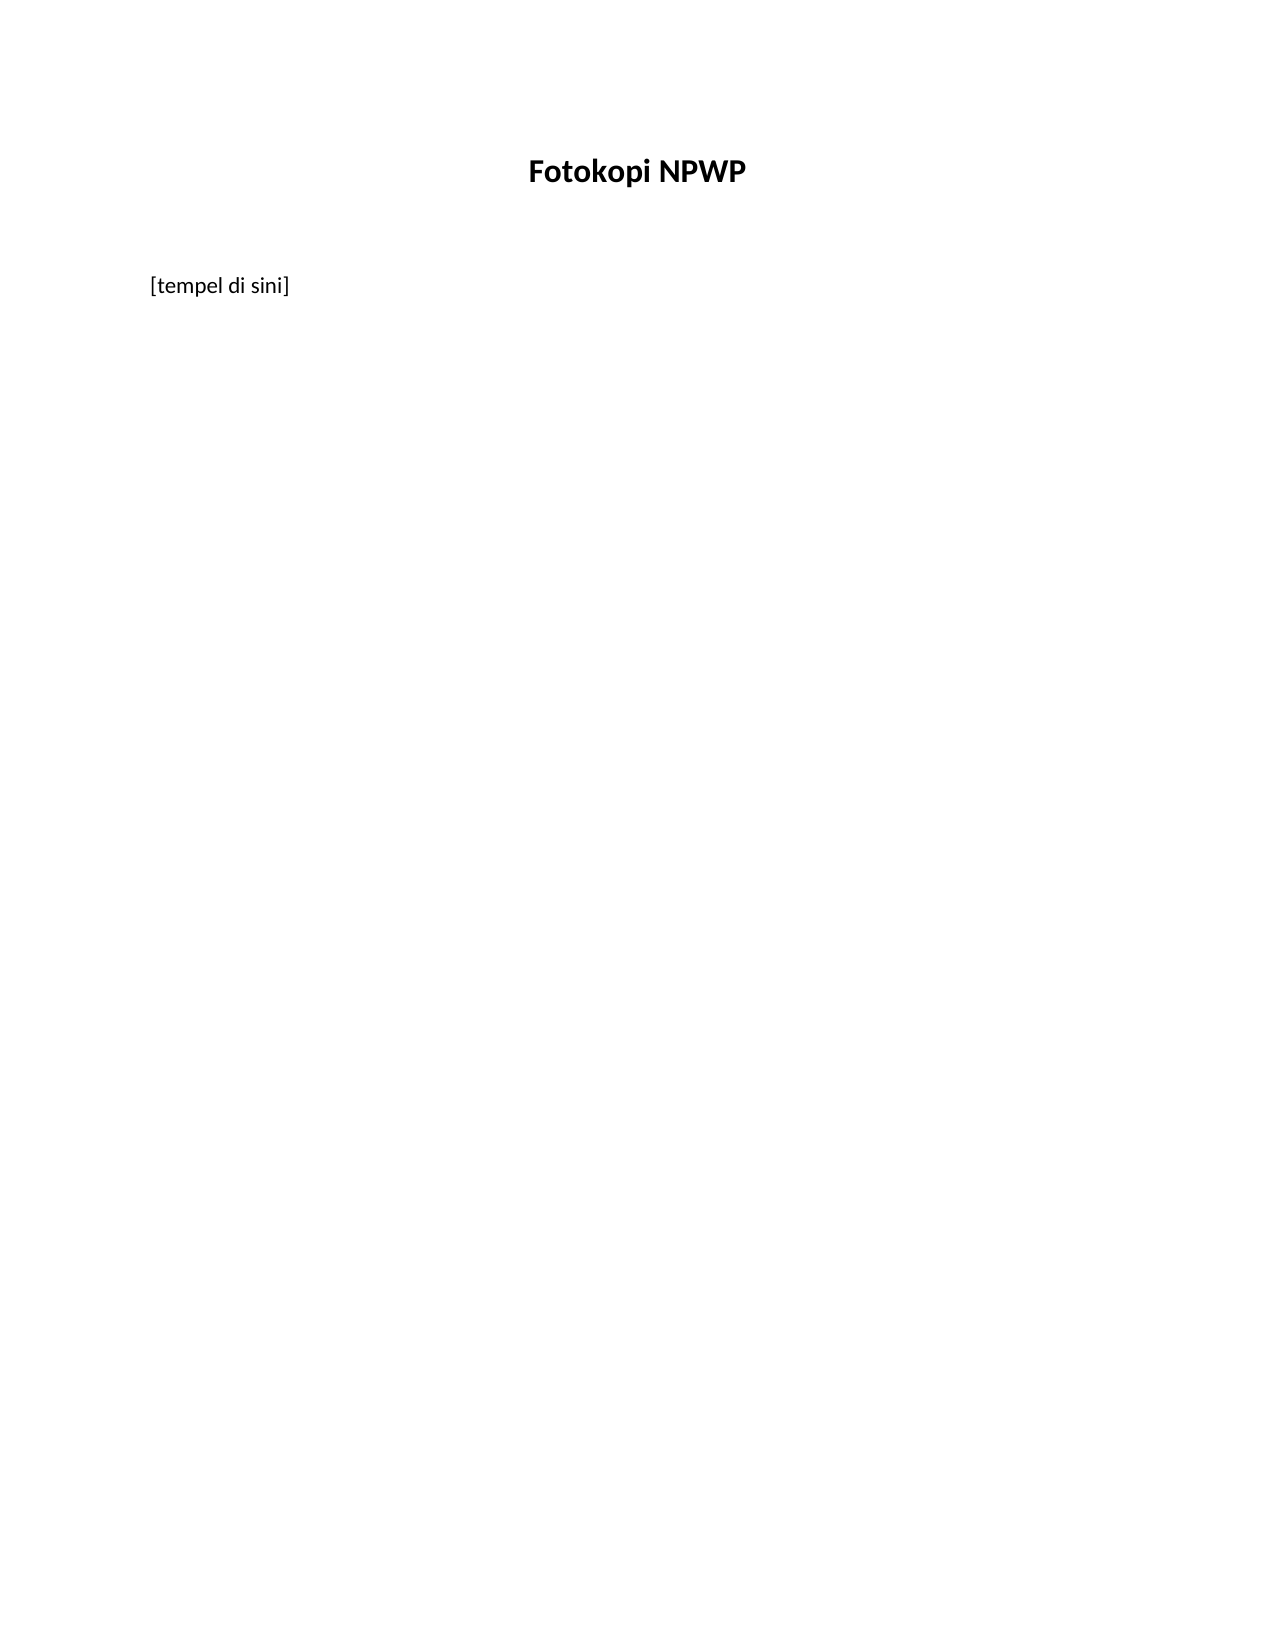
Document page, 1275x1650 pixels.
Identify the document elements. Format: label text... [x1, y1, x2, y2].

text [tempel di sini] [150, 271, 1125, 299]
text Fotokopi NPWP [150, 150, 1125, 191]
